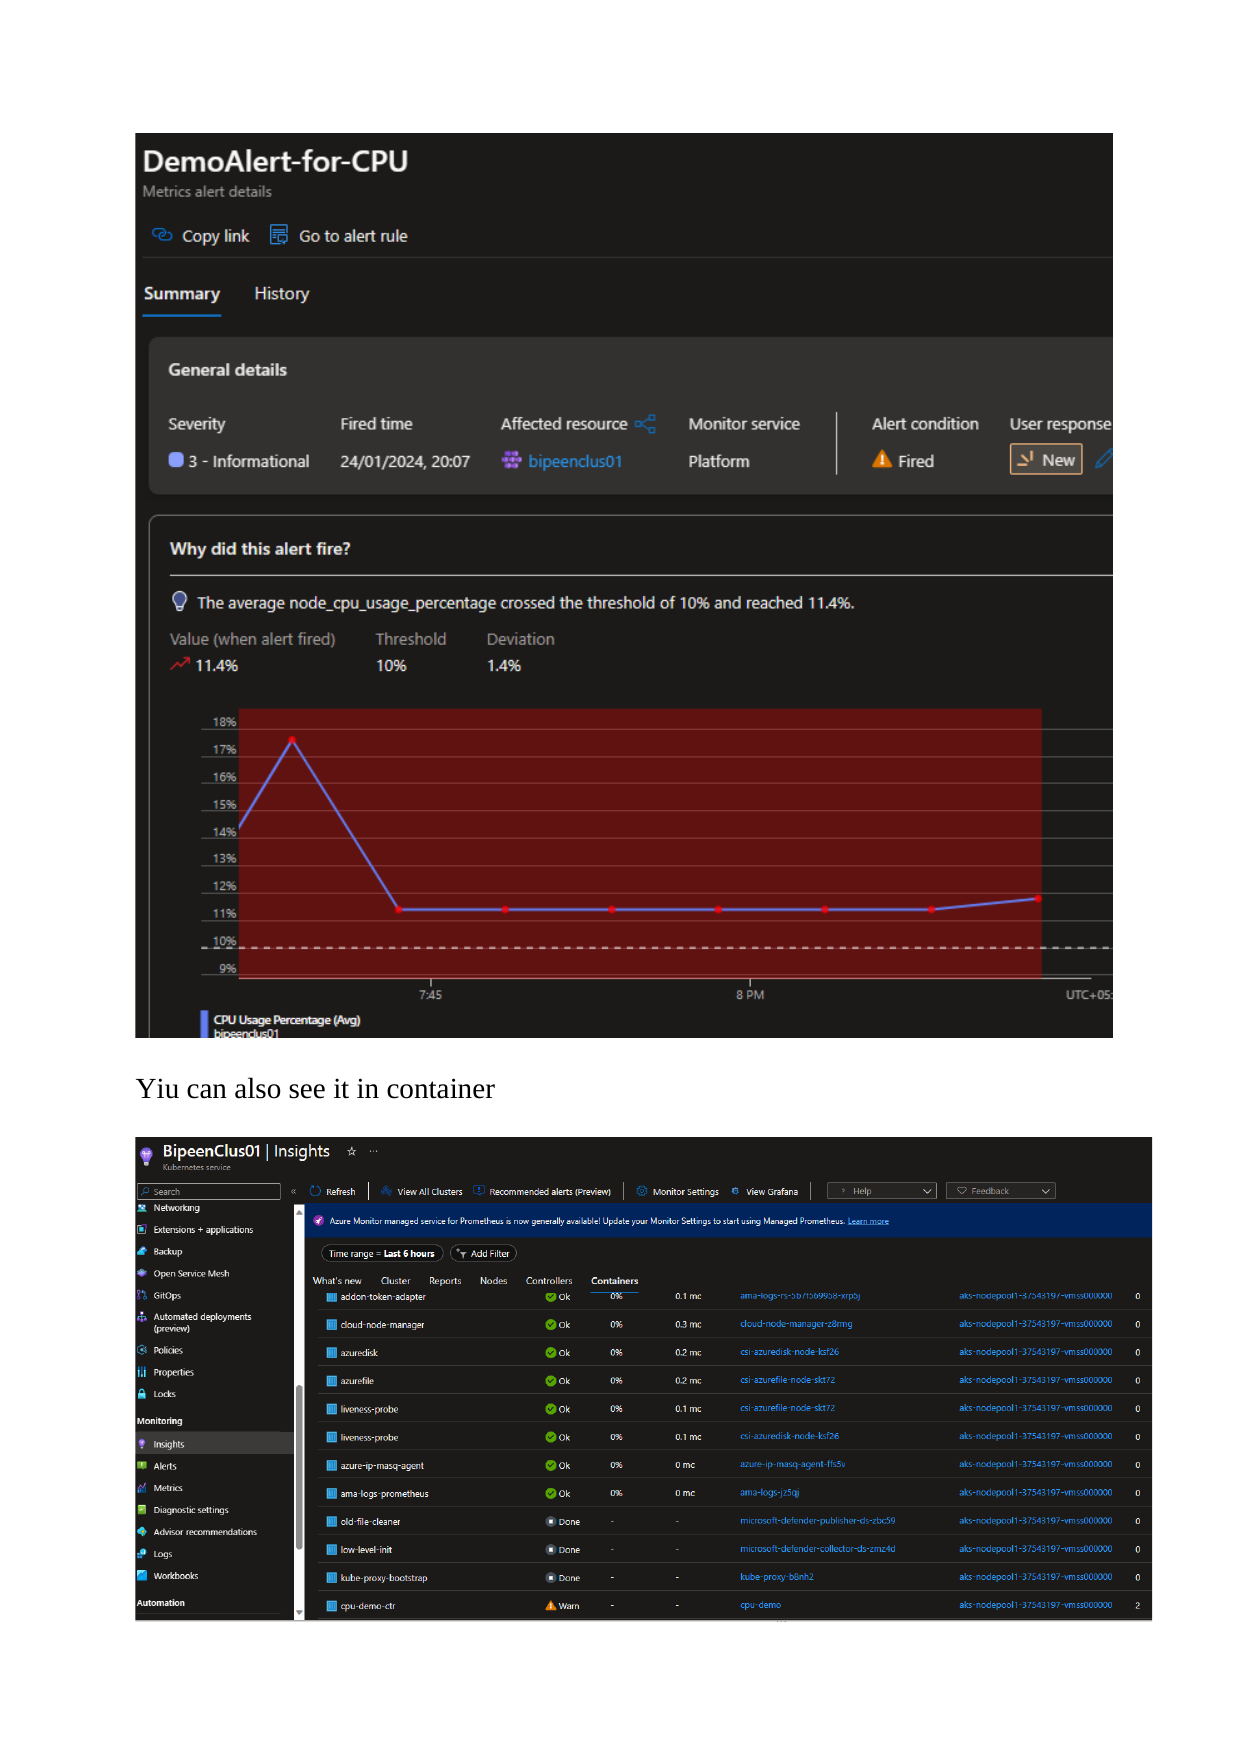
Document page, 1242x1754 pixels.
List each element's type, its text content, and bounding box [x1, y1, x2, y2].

picture [135, 1137, 1153, 1622]
picture [135, 133, 1113, 1038]
text Yiu can also see it in container [135, 1071, 1152, 1104]
